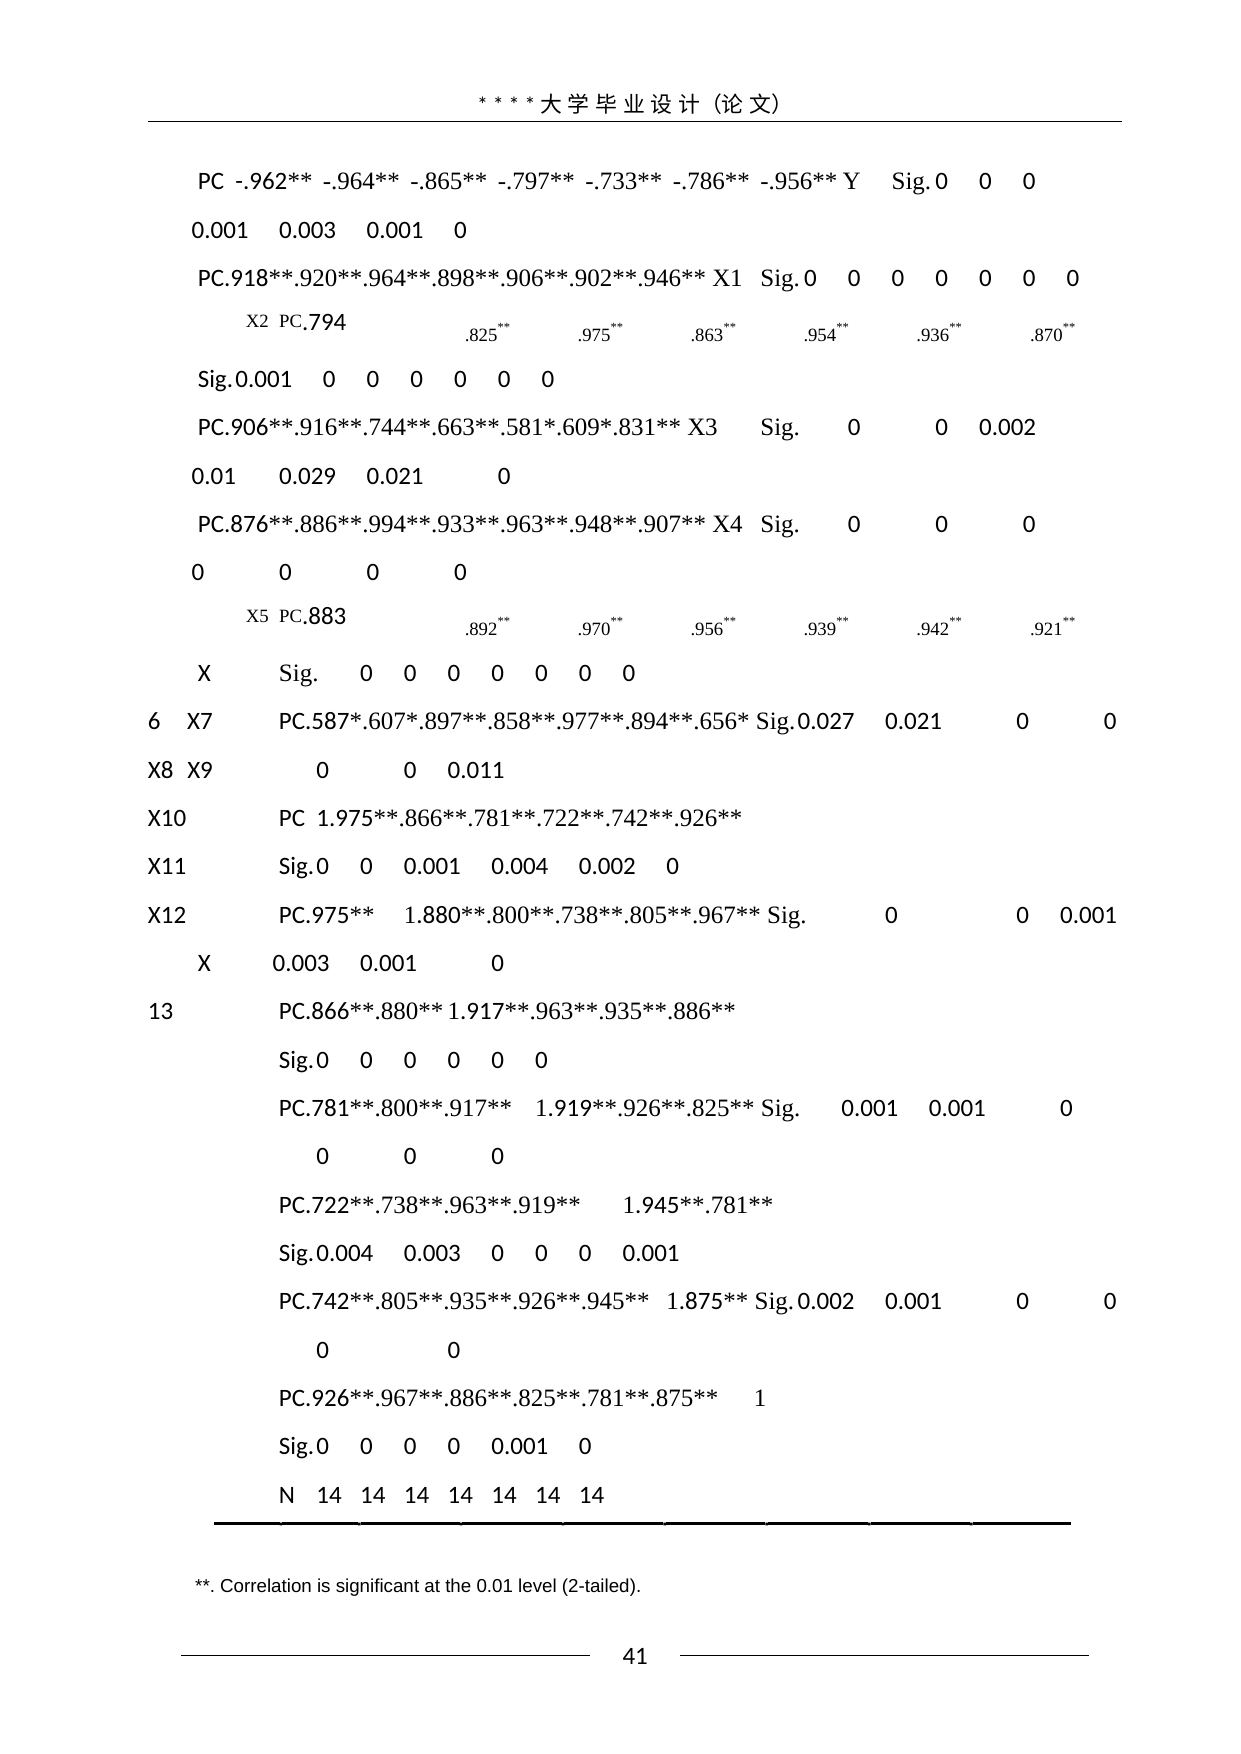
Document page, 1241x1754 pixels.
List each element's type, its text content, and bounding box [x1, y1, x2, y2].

text PC -.962** -.964** -.865** -.797** -.733** -.786** -.956** Y Sig. 0 0 0 0.001 0.003 0.001 0 [148, 148, 1122, 244]
text .921** [1030, 591, 1122, 639]
text PC.742**.805**.935**.926**.945** 1.875** Sig. 0.002 0.001 0 0 0 0 [229, 1268, 1122, 1364]
text .954** [803, 297, 851, 345]
text PC.587*.607*.897**.858**.977**.894**.656* Sig. 0.027 0.021 0 0 0 0 0.011 [229, 688, 1122, 784]
text PC.975** 1.880**.800**.738**.805**.967** Sig. 0 0 0.001 0.003 0.001 0 [229, 881, 1122, 978]
text Sig. 0 0 0 0 0 0 [229, 1026, 1122, 1074]
text X13 [148, 929, 213, 1026]
text .870** [1030, 297, 1122, 345]
text .942** [916, 591, 964, 639]
text .863** [690, 297, 738, 345]
text PC.866**.880** 1.917**.963**.935**.886** [229, 978, 1122, 1026]
text N 14 14 14 14 14 14 14 [229, 1461, 1122, 1509]
text Sig. 0 0 0 0 0.001 0 [229, 1413, 1122, 1461]
text .956** [690, 591, 738, 639]
text PC 1.975**.866**.781**.722**.742**.926** [229, 784, 1122, 833]
text .975** [577, 297, 625, 345]
text .825** [464, 297, 512, 345]
text PC.918**.920**.964**.898**.906**.902**.946** X1 Sig. 0 0 0 0 0 0 0 [148, 244, 1122, 293]
text .970** [577, 591, 625, 639]
text .892** [464, 591, 512, 639]
text **. Correlation is significant at the 0.01 level (2-tailed). [148, 1553, 1122, 1597]
text PC.876**.886**.994**.933**.963**.948**.907** X4 Sig. 0 0 0 0 0 0 0 [148, 490, 1122, 587]
text .939** [803, 591, 851, 639]
text PC.906**.916**.744**.663**.581*.609*.831** X3 Sig. 0 0 0.002 0.01 0.029 0.021 0 [148, 394, 1122, 490]
text PC.722**.738**.963**.919** 1.945**.781** [229, 1171, 1122, 1219]
text X6 X7 X8 X9 X10 X11 X12 [148, 639, 213, 929]
text .936** [916, 297, 964, 345]
text Sig. 0.001 0 0 0 0 0 0 [148, 345, 1122, 394]
text PC.926**.967**.886**.825**.781**.875** 1 [229, 1364, 1122, 1413]
text X2 PC.794 [148, 293, 399, 336]
text Sig. 0 0 0 0 0 0 0 [229, 639, 1122, 688]
text X5 PC.883 [148, 587, 399, 631]
text Sig. 0 0 0.001 0.004 0.002 0 [229, 833, 1122, 881]
text Sig. 0.004 0.003 0 0 0 0.001 [229, 1219, 1122, 1268]
text PC.781**.800**.917** 1.919**.926**.825** Sig. 0.001 0.001 0 0 0 0 [229, 1074, 1122, 1171]
